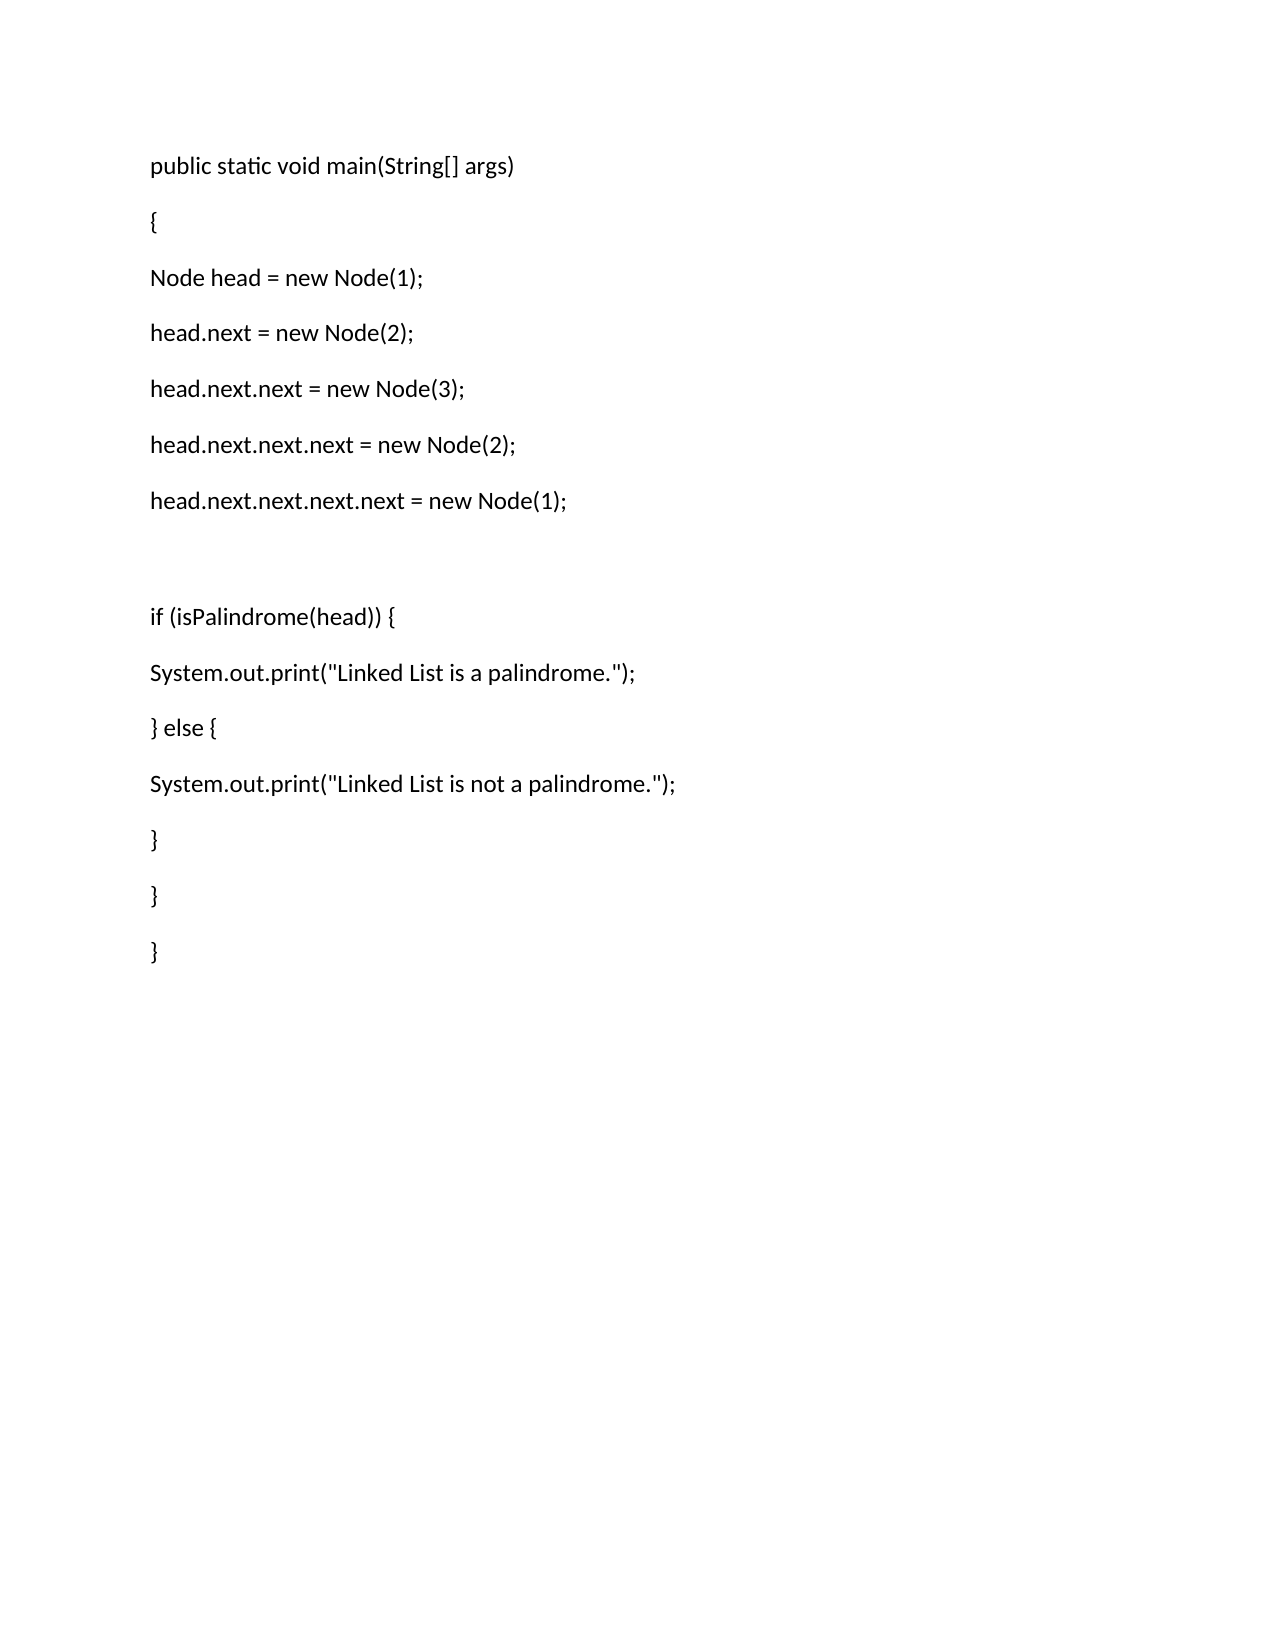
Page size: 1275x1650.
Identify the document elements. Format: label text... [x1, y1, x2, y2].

text head.next = new Node(2); [150, 317, 1125, 348]
text System.out.print("Linked List is not a palindrome."); [150, 768, 1125, 799]
text Node head = new Node(1); [150, 262, 1125, 292]
text } else { [150, 712, 1125, 743]
text public static void main(String[] args) [150, 150, 1125, 181]
text if (isPalindrome(head)) { [150, 601, 1125, 631]
text } [150, 936, 1125, 966]
text } [150, 880, 1125, 911]
text { [150, 206, 1125, 236]
text head.next.next = new Node(3); [150, 373, 1125, 404]
text head.next.next.next = new Node(2); [150, 429, 1125, 460]
text } [150, 824, 1125, 855]
text head.next.next.next.next = new Node(1); [150, 485, 1125, 516]
text System.out.print("Linked List is a palindrome."); [150, 657, 1125, 687]
